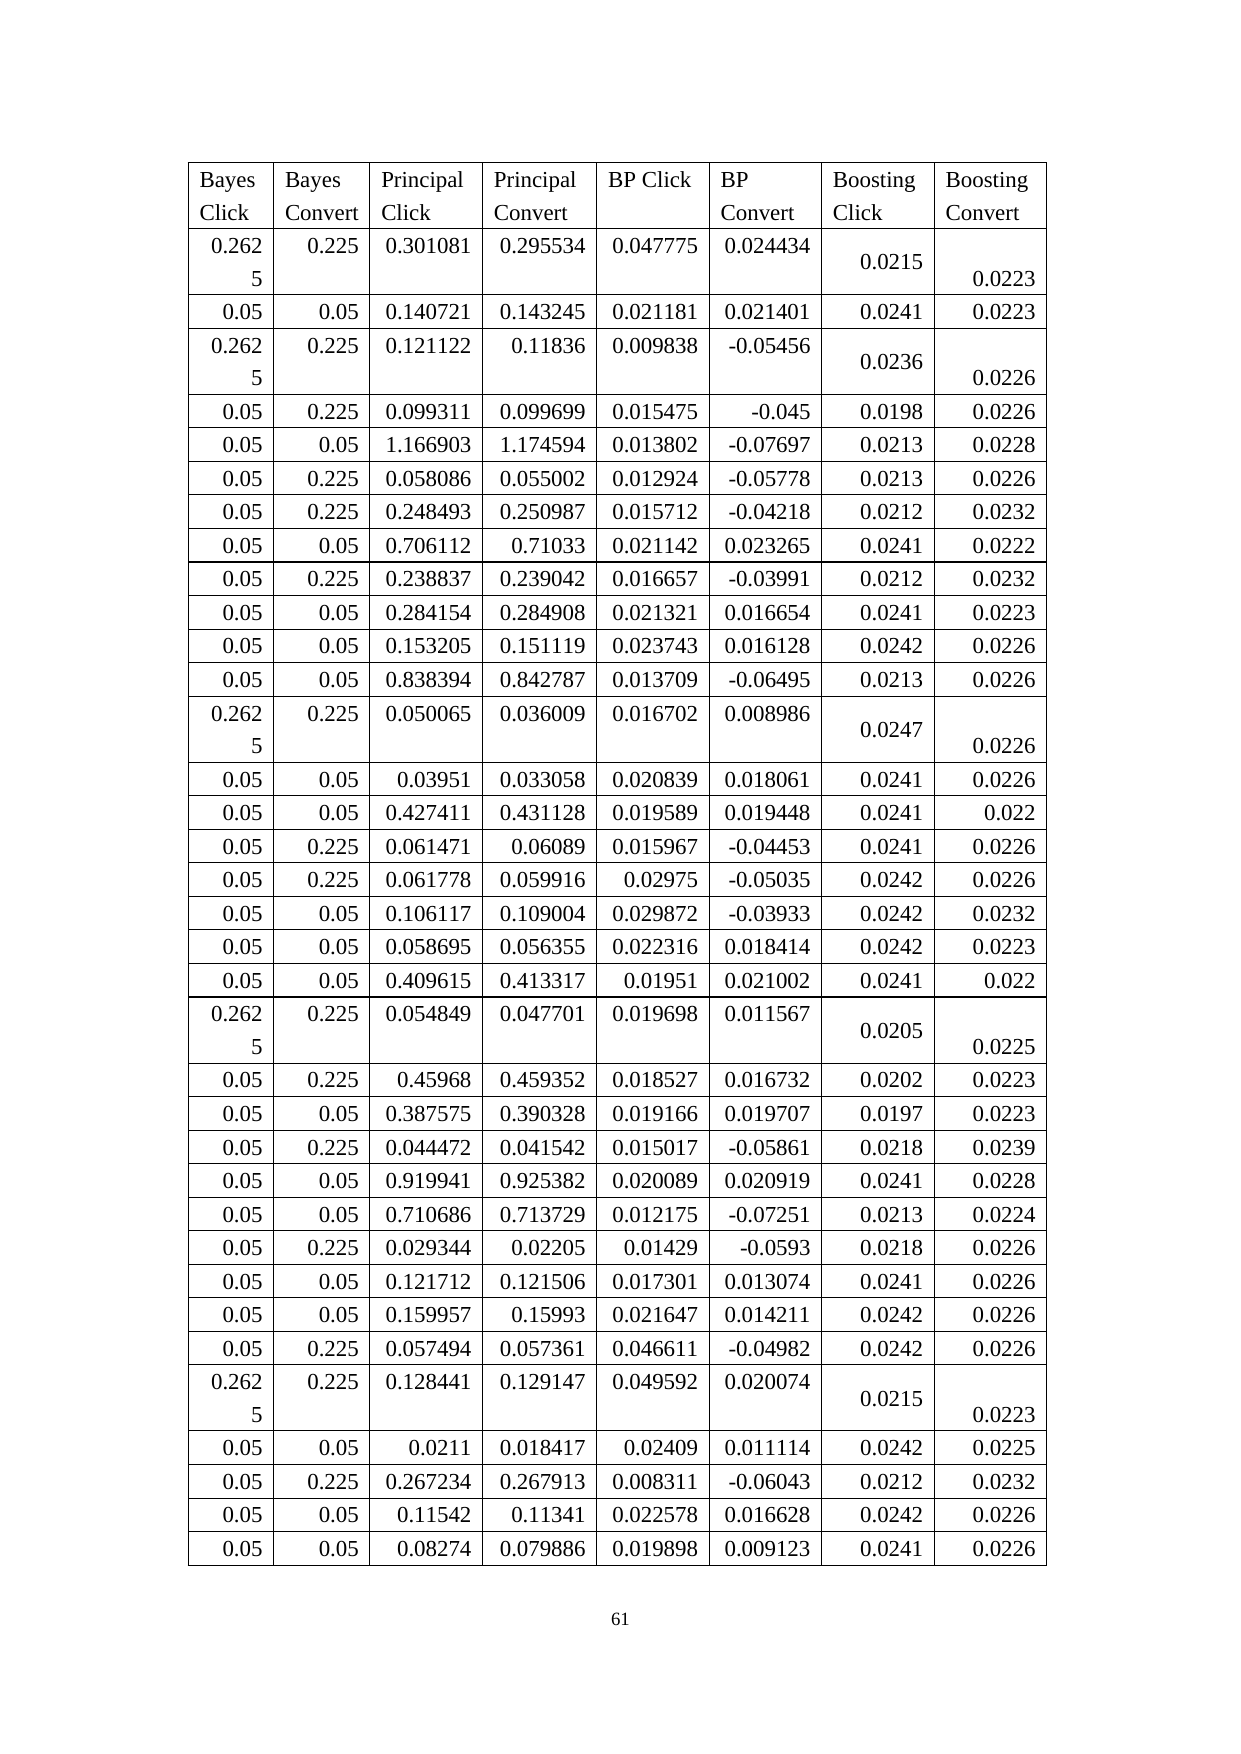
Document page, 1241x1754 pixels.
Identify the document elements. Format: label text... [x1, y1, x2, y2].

table_cell 0.2625 [189, 1365, 273, 1430]
table_cell 0.05 [189, 630, 273, 662]
table_cell 0.05 [274, 295, 369, 328]
table_cell -0.0593 [710, 1231, 821, 1264]
table_cell 0.079886 [483, 1532, 596, 1564]
table_header Bayes Convert [274, 163, 369, 228]
table_cell -0.06043 [710, 1465, 821, 1497]
table_cell 0.05 [274, 428, 369, 461]
table_cell 0.0239 [935, 1131, 1046, 1163]
table_cell 0.842787 [483, 663, 596, 696]
table_cell 0.055002 [483, 462, 596, 494]
table_cell 0.099699 [483, 395, 596, 427]
table_cell 0.08274 [370, 1532, 482, 1564]
table_cell 0.225 [274, 1465, 369, 1497]
table_header BP Click [597, 163, 709, 228]
table_cell -0.06495 [710, 663, 821, 696]
table_cell 0.05 [274, 763, 369, 795]
table_header Boosting Convert [935, 163, 1046, 228]
table_cell 0.0212 [822, 1465, 934, 1497]
table_cell 0.022578 [597, 1499, 709, 1531]
table_cell 0.0242 [822, 630, 934, 662]
table_cell 0.008311 [597, 1465, 709, 1497]
table_cell 0.05 [189, 1198, 273, 1230]
table_cell 0.05 [189, 529, 273, 561]
table_cell 0.838394 [370, 663, 482, 696]
table_cell 0.013709 [597, 663, 709, 696]
table_cell 0.0226 [935, 1332, 1046, 1364]
table_cell 0.05 [189, 1431, 273, 1464]
table_cell 0.0225 [935, 998, 1046, 1062]
table_cell 0.129147 [483, 1365, 596, 1430]
table_cell 0.0242 [822, 1332, 934, 1364]
table_cell 0.225 [274, 1332, 369, 1364]
table_cell 0.056355 [483, 930, 596, 963]
table_cell 0.01429 [597, 1231, 709, 1264]
table_cell 0.0241 [822, 1532, 934, 1564]
table_header Principal Convert [483, 163, 596, 228]
table_cell 0.011114 [710, 1431, 821, 1464]
table_cell 0.248493 [370, 495, 482, 528]
table_cell 0.05 [189, 1499, 273, 1531]
table_cell 0.05 [274, 964, 369, 996]
table_cell 0.225 [274, 395, 369, 427]
table_cell 0.009123 [710, 1532, 821, 1564]
table_cell 0.061471 [370, 830, 482, 862]
table_cell 0.431128 [483, 796, 596, 829]
table_cell 0.121506 [483, 1265, 596, 1297]
table_cell 0.0223 [935, 229, 1046, 294]
table_cell 0.05 [274, 529, 369, 561]
table_cell 0.0226 [935, 663, 1046, 696]
table_header Principal Click [370, 163, 482, 228]
table_cell 0.0247 [822, 697, 934, 762]
table_cell 0.301081 [370, 229, 482, 294]
table_cell 0.225 [274, 697, 369, 762]
table_cell 0.413317 [483, 964, 596, 996]
table_cell 0.225 [274, 1231, 369, 1264]
table_cell 0.024434 [710, 229, 821, 294]
table_cell 0.021181 [597, 295, 709, 328]
table_cell 0.225 [274, 563, 369, 595]
table_cell 0.0223 [935, 295, 1046, 328]
table_cell 0.143245 [483, 295, 596, 328]
table_cell 0.018414 [710, 930, 821, 963]
table_cell 0.029344 [370, 1231, 482, 1264]
table_cell 0.057494 [370, 1332, 482, 1364]
table_cell -0.04982 [710, 1332, 821, 1364]
table_cell 0.225 [274, 998, 369, 1062]
table_cell 0.015017 [597, 1131, 709, 1163]
table_cell 0.05 [274, 1097, 369, 1129]
table_cell 0.05 [189, 964, 273, 996]
table_cell 0.05 [274, 1499, 369, 1531]
table_cell 0.05 [189, 863, 273, 896]
table_cell 0.049592 [597, 1365, 709, 1430]
table_cell 0.061778 [370, 863, 482, 896]
table_cell 0.106117 [370, 897, 482, 929]
table_cell 0.06089 [483, 830, 596, 862]
table_cell 0.0226 [935, 329, 1046, 394]
table_cell -0.05778 [710, 462, 821, 494]
table_cell 0.390328 [483, 1097, 596, 1129]
table_cell 0.109004 [483, 897, 596, 929]
table_cell 0.0202 [822, 1064, 934, 1096]
table_cell 0.2625 [189, 329, 273, 394]
table_cell 0.012175 [597, 1198, 709, 1230]
table_cell 0.015475 [597, 395, 709, 427]
table_cell 0.05 [274, 630, 369, 662]
table_cell 0.2625 [189, 229, 273, 294]
table_cell 0.016702 [597, 697, 709, 762]
table_cell 0.0228 [935, 1164, 1046, 1197]
table_cell 0.022 [935, 964, 1046, 996]
table_cell 0.140721 [370, 295, 482, 328]
table_cell 0.0213 [822, 663, 934, 696]
table_cell 0.0223 [935, 1365, 1046, 1430]
table_cell 0.036009 [483, 697, 596, 762]
table_cell 0.05 [189, 930, 273, 963]
table_cell 0.05 [189, 1131, 273, 1163]
table_cell 0.225 [274, 329, 369, 394]
table_cell 0.2625 [189, 998, 273, 1062]
table_cell 0.029872 [597, 897, 709, 929]
table_cell 0.239042 [483, 563, 596, 595]
table_cell 0.0212 [822, 563, 934, 595]
table_cell 0.05 [189, 462, 273, 494]
table_cell 0.0226 [935, 697, 1046, 762]
table_cell 0.05 [189, 295, 273, 328]
table_cell 0.05 [189, 897, 273, 929]
table_cell 0.0226 [935, 1532, 1046, 1564]
table_cell 0.016628 [710, 1499, 821, 1531]
table_cell 0.0223 [935, 930, 1046, 963]
table_cell 0.0218 [822, 1231, 934, 1264]
table_cell 0.128441 [370, 1365, 482, 1430]
table_cell 0.267234 [370, 1465, 482, 1497]
table_cell 0.013802 [597, 428, 709, 461]
table_cell 0.05 [274, 1198, 369, 1230]
table_cell 0.0226 [935, 863, 1046, 896]
table_cell 0.0213 [822, 1198, 934, 1230]
table_cell 0.0205 [822, 998, 934, 1062]
table_cell 0.238837 [370, 563, 482, 595]
table_cell 0.0226 [935, 462, 1046, 494]
table_cell 0.225 [274, 1064, 369, 1096]
table_cell 0.0241 [822, 1265, 934, 1297]
table_cell 0.0225 [935, 1431, 1046, 1464]
table_cell 0.050065 [370, 697, 482, 762]
table_cell 0.02975 [597, 863, 709, 896]
table_cell 0.02409 [597, 1431, 709, 1464]
table_cell 0.387575 [370, 1097, 482, 1129]
table_cell 0.046611 [597, 1332, 709, 1364]
table_cell 0.459352 [483, 1064, 596, 1096]
table_cell 0.05 [189, 1465, 273, 1497]
table_cell 0.0226 [935, 630, 1046, 662]
table_cell 0.05 [274, 1298, 369, 1331]
table_cell 0.022 [935, 796, 1046, 829]
table_cell 0.0232 [935, 1465, 1046, 1497]
table_cell 0.05 [189, 796, 273, 829]
table_cell 0.0213 [822, 462, 934, 494]
table_cell 0.0241 [822, 596, 934, 628]
table_cell 0.018527 [597, 1064, 709, 1096]
table_cell 0.0242 [822, 930, 934, 963]
table_cell 0.019898 [597, 1532, 709, 1564]
table_cell 0.0226 [935, 1231, 1046, 1264]
table_cell 0.020919 [710, 1164, 821, 1197]
table_cell 0.05 [189, 830, 273, 862]
table_cell 0.71033 [483, 529, 596, 561]
table_cell 0.023743 [597, 630, 709, 662]
table_cell 0.05 [274, 1431, 369, 1464]
table_cell 0.05 [274, 1532, 369, 1564]
table_cell 0.03951 [370, 763, 482, 795]
table_cell 0.022316 [597, 930, 709, 963]
table_cell 0.05 [189, 495, 273, 528]
table_cell 0.284154 [370, 596, 482, 628]
table_cell 0.05 [274, 663, 369, 696]
table_cell 0.0242 [822, 1499, 934, 1531]
table_cell 0.033058 [483, 763, 596, 795]
table_cell 0.121712 [370, 1265, 482, 1297]
table_cell 0.05 [274, 897, 369, 929]
table_cell 0.0197 [822, 1097, 934, 1129]
table_cell 0.02205 [483, 1231, 596, 1264]
table_cell 0.15993 [483, 1298, 596, 1331]
table_cell 0.919941 [370, 1164, 482, 1197]
table_cell 0.11341 [483, 1499, 596, 1531]
table_cell 0.0226 [935, 1499, 1046, 1531]
table_cell 0.099311 [370, 395, 482, 427]
table_cell 0.0232 [935, 897, 1046, 929]
table_cell 0.05 [189, 395, 273, 427]
table_cell 0.018417 [483, 1431, 596, 1464]
table_cell -0.04218 [710, 495, 821, 528]
table_cell 0.011567 [710, 998, 821, 1062]
table_cell 0.2625 [189, 697, 273, 762]
table_cell 0.05 [189, 1164, 273, 1197]
table_cell 0.015712 [597, 495, 709, 528]
table_cell 0.05 [189, 1298, 273, 1331]
table_cell 0.008986 [710, 697, 821, 762]
table_cell 0.015967 [597, 830, 709, 862]
table_cell 0.016657 [597, 563, 709, 595]
table_cell 0.0241 [822, 964, 934, 996]
table_cell -0.07697 [710, 428, 821, 461]
table_cell 0.047775 [597, 229, 709, 294]
table_cell 0.021647 [597, 1298, 709, 1331]
table_cell 0.05 [189, 1332, 273, 1364]
table_cell 0.05 [189, 596, 273, 628]
table_cell 0.250987 [483, 495, 596, 528]
table_cell 0.0223 [935, 1064, 1046, 1096]
table_cell 0.05 [274, 1265, 369, 1297]
table_cell 0.225 [274, 495, 369, 528]
table_cell 0.01951 [597, 964, 709, 996]
table_cell 0.05 [274, 596, 369, 628]
table_cell 0.016654 [710, 596, 821, 628]
table_header Bayes Click [189, 163, 273, 228]
table_cell 0.295534 [483, 229, 596, 294]
table_cell 0.225 [274, 863, 369, 896]
table_cell 0.017301 [597, 1265, 709, 1297]
table_cell 0.0241 [822, 529, 934, 561]
table_cell 0.0212 [822, 495, 934, 528]
table_cell -0.03933 [710, 897, 821, 929]
table_cell -0.045 [710, 395, 821, 427]
table_cell 0.225 [274, 229, 369, 294]
table_cell 0.11836 [483, 329, 596, 394]
table_cell 0.713729 [483, 1198, 596, 1230]
table_cell 0.047701 [483, 998, 596, 1062]
table_cell 0.058695 [370, 930, 482, 963]
table_cell 0.021002 [710, 964, 821, 996]
table_cell 0.016128 [710, 630, 821, 662]
table_cell 0.019698 [597, 998, 709, 1062]
table_cell 0.059916 [483, 863, 596, 896]
table_cell 0.019707 [710, 1097, 821, 1129]
table_cell 0.0226 [935, 830, 1046, 862]
table_cell 0.020089 [597, 1164, 709, 1197]
table_cell 0.054849 [370, 998, 482, 1062]
table_header BP Convert [710, 163, 821, 228]
table_cell 0.019448 [710, 796, 821, 829]
table_cell 0.284908 [483, 596, 596, 628]
table_cell 0.05 [189, 1064, 273, 1096]
table_cell 0.021321 [597, 596, 709, 628]
table_cell 0.0232 [935, 495, 1046, 528]
table_cell 0.121122 [370, 329, 482, 394]
table_cell 0.0222 [935, 529, 1046, 561]
table_cell -0.05456 [710, 329, 821, 394]
table_cell 1.166903 [370, 428, 482, 461]
table_cell 0.0226 [935, 1298, 1046, 1331]
table_cell 0.153205 [370, 630, 482, 662]
table_cell 0.0213 [822, 428, 934, 461]
table_cell 0.05 [274, 1164, 369, 1197]
table_cell 0.0236 [822, 329, 934, 394]
table_cell 0.0223 [935, 1097, 1046, 1129]
table_cell 0.0242 [822, 1431, 934, 1464]
table_cell 0.05 [189, 563, 273, 595]
table_cell 0.0215 [822, 1365, 934, 1430]
table_cell 0.041542 [483, 1131, 596, 1163]
table_cell 0.159957 [370, 1298, 482, 1331]
table_cell 0.0198 [822, 395, 934, 427]
table_cell 0.0241 [822, 796, 934, 829]
table_cell -0.07251 [710, 1198, 821, 1230]
table_cell 0.0226 [935, 1265, 1046, 1297]
table_cell 0.710686 [370, 1198, 482, 1230]
table_cell -0.05861 [710, 1131, 821, 1163]
table_cell 0.0242 [822, 1298, 934, 1331]
table_cell 0.409615 [370, 964, 482, 996]
table_cell 0.0242 [822, 897, 934, 929]
table_cell 0.0241 [822, 295, 934, 328]
table_cell 0.013074 [710, 1265, 821, 1297]
table_cell 0.012924 [597, 462, 709, 494]
table_cell 0.05 [189, 428, 273, 461]
table_cell 0.014211 [710, 1298, 821, 1331]
table_cell 0.019166 [597, 1097, 709, 1129]
table_cell 0.05 [274, 930, 369, 963]
table_cell 0.05 [189, 1097, 273, 1129]
table_cell 0.225 [274, 1365, 369, 1430]
table_cell 0.009838 [597, 329, 709, 394]
table_cell 0.057361 [483, 1332, 596, 1364]
table_cell 0.0241 [822, 830, 934, 862]
table_cell 0.05 [189, 1532, 273, 1564]
table_cell 0.020074 [710, 1365, 821, 1430]
table_cell 0.05 [189, 763, 273, 795]
table_cell 0.11542 [370, 1499, 482, 1531]
table_cell 0.020839 [597, 763, 709, 795]
table_cell 0.05 [189, 663, 273, 696]
table_cell 0.05 [189, 1231, 273, 1264]
table_cell 0.0226 [935, 395, 1046, 427]
table_cell 0.05 [274, 796, 369, 829]
table_cell 0.018061 [710, 763, 821, 795]
table_header Boosting Click [822, 163, 934, 228]
table_cell 0.225 [274, 1131, 369, 1163]
table_cell 0.151119 [483, 630, 596, 662]
table_cell 0.0232 [935, 563, 1046, 595]
table_cell -0.05035 [710, 863, 821, 896]
table_cell 0.058086 [370, 462, 482, 494]
table_cell 0.267913 [483, 1465, 596, 1497]
table_cell 0.023265 [710, 529, 821, 561]
table_cell 1.174594 [483, 428, 596, 461]
table_cell 0.044472 [370, 1131, 482, 1163]
table_cell 0.0241 [822, 1164, 934, 1197]
table_cell 0.0228 [935, 428, 1046, 461]
table_cell 0.0215 [822, 229, 934, 294]
table_cell 0.0241 [822, 763, 934, 795]
table_cell 0.0242 [822, 863, 934, 896]
table_cell -0.04453 [710, 830, 821, 862]
table_cell 0.925382 [483, 1164, 596, 1197]
table_cell -0.03991 [710, 563, 821, 595]
table_cell 0.0218 [822, 1131, 934, 1163]
table_cell 0.45968 [370, 1064, 482, 1096]
table_cell 0.427411 [370, 796, 482, 829]
table_cell 0.0226 [935, 763, 1046, 795]
table_cell 0.706112 [370, 529, 482, 561]
table_cell 0.0211 [370, 1431, 482, 1464]
table_cell 0.0223 [935, 596, 1046, 628]
table_cell 0.225 [274, 830, 369, 862]
table_cell 0.021401 [710, 295, 821, 328]
table_cell 0.019589 [597, 796, 709, 829]
table_cell 0.021142 [597, 529, 709, 561]
table_cell 0.05 [189, 1265, 273, 1297]
table_cell 0.225 [274, 462, 369, 494]
table_cell 0.0224 [935, 1198, 1046, 1230]
table_cell 0.016732 [710, 1064, 821, 1096]
